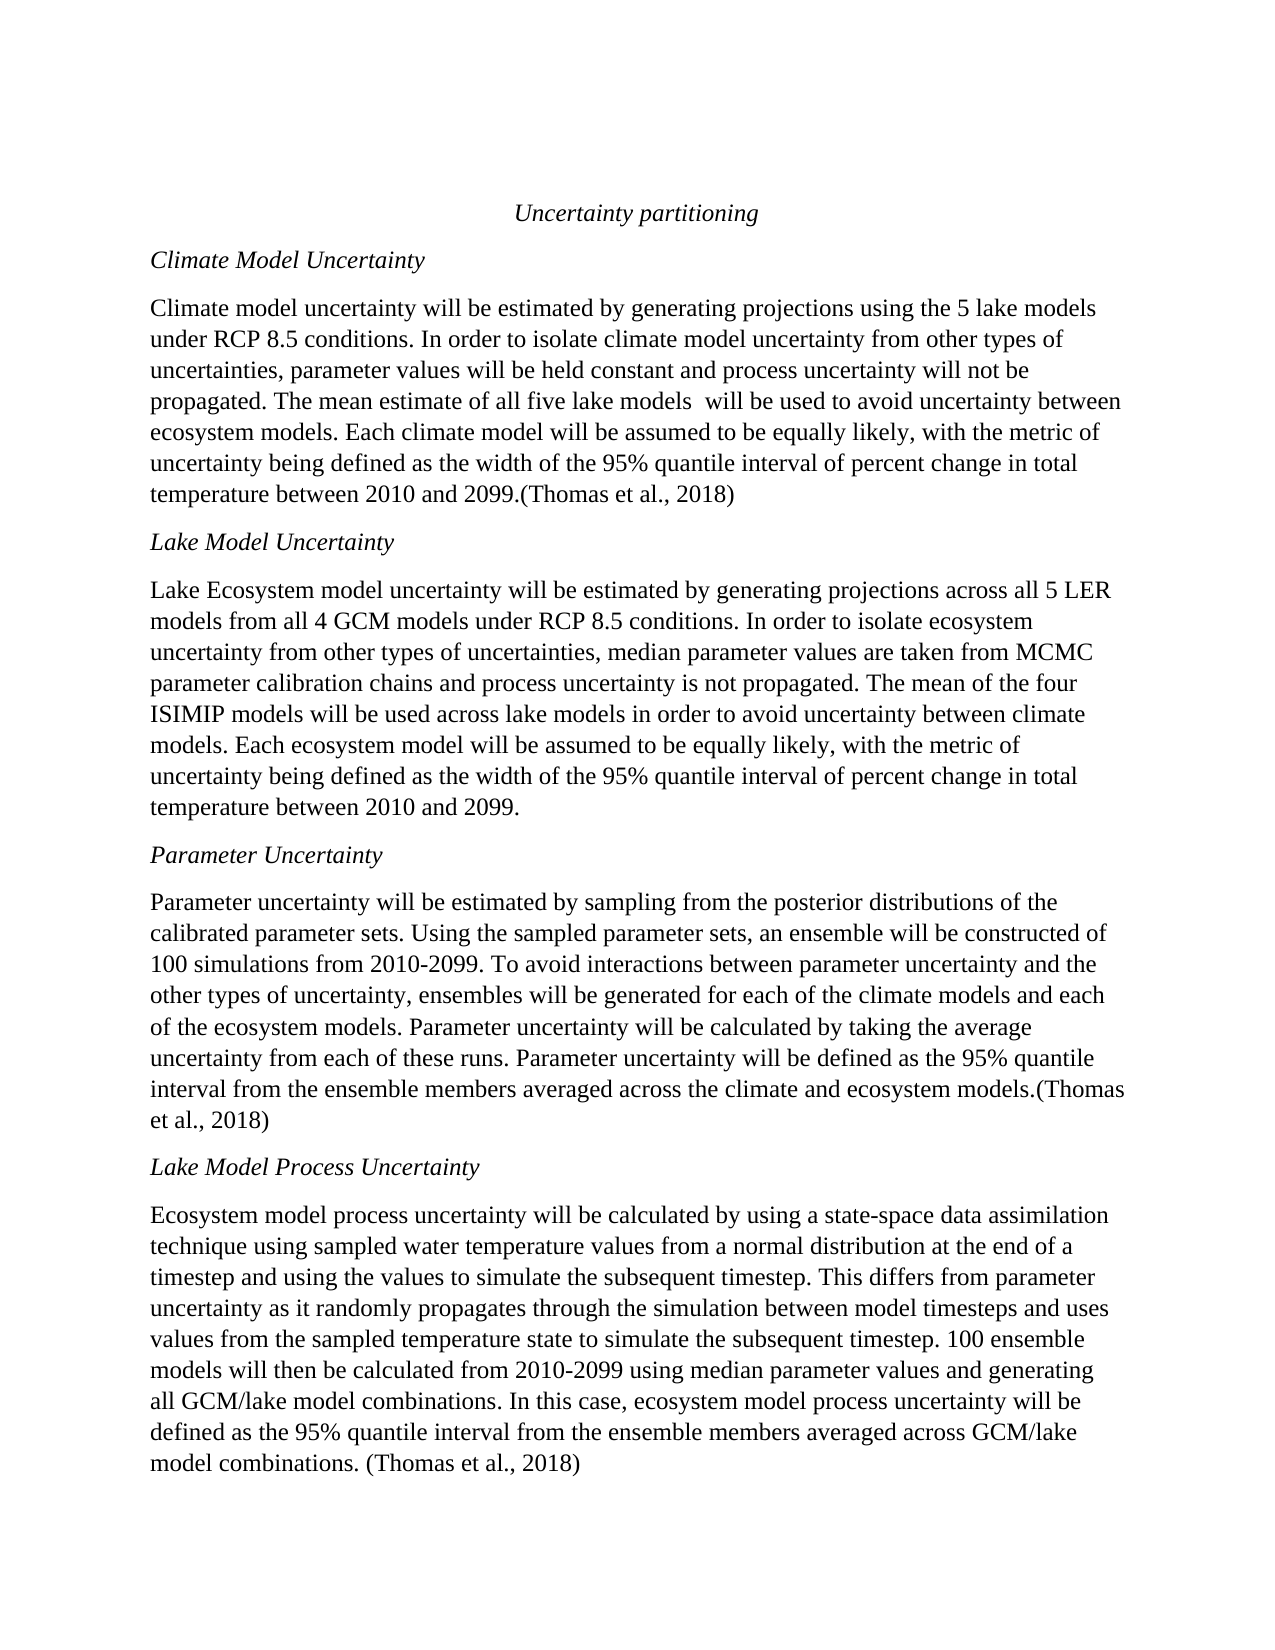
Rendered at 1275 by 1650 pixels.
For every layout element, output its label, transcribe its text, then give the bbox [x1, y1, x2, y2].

text Uncertainty partitioning [150, 198, 1125, 226]
text Lake Model Process Uncertainty [150, 1152, 1125, 1181]
text Climate model uncertainty will be estimated by generating projections using the 5 lake models under RCP 8.5 conditions. In order to isolate climate model uncertainty from other types of uncertainties, parameter values will be held constant and process uncertainty will not be propagated. The mean estimate of all five lake models will be used to avoid uncertainty between ecosystem models. Each climate model will be assumed to be equally likely, with the metric of uncertainty being defined as the width of the 95% quantile interval of percent change in total temperature between 2010 and 2099.(Thomas et al., 2018) [150, 293, 1125, 508]
text Parameter uncertainty will be estimated by sampling from the posterior distributions of the calibrated parameter sets. Using the sampled parameter sets, an ensemble will be constructed of 100 simulations from 2010-2099. To avoid interactions between parameter uncertainty and the other types of uncertainty, ensembles will be generated for each of the climate models and each of the ecosystem models. Parameter uncertainty will be calculated by taking the average uncertainty from each of these runs. Parameter uncertainty will be defined as the 95% quantile interval from the ensemble members averaged across the climate and ecosystem models.(Thomas et al., 2018) [150, 887, 1125, 1133]
text Ecosystem model process uncertainty will be calculated by using a state-space data assimilation technique using sampled water temperature values from a normal distribution at the end of a timestep and using the values to simulate the subsequent timestep. This differs from parameter uncertainty as it randomly propagates through the simulation between model timesteps and uses values from the sampled temperature state to simulate the subsequent timestep. 100 ensemble models will then be calculated from 2010-2099 using median parameter values and generating all GCM/lake model combinations. In this case, ecosystem model process uncertainty will be defined as the 95% quantile interval from the ensemble members averaged across GCM/lake model combinations. (Thomas et al., 2018) [150, 1200, 1125, 1477]
text Parameter Uncertainty [150, 840, 1125, 868]
text Lake Ecosystem model uncertainty will be estimated by generating projections across all 5 LER models from all 4 GCM models under RCP 8.5 conditions. In order to isolate ecosystem uncertainty from other types of uncertainties, median parameter values are taken from MCMC parameter calibration chains and process uncertainty is not propagated. The mean of the four ISIMIP models will be used across lake models in order to avoid uncertainty between climate models. Each ecosystem model will be assumed to be equally likely, with the metric of uncertainty being defined as the width of the 95% quantile interval of percent change in total temperature between 2010 and 2099. [150, 575, 1125, 821]
text Climate Model Uncertainty [150, 245, 1125, 274]
text Lake Model Uncertainty [150, 527, 1125, 556]
